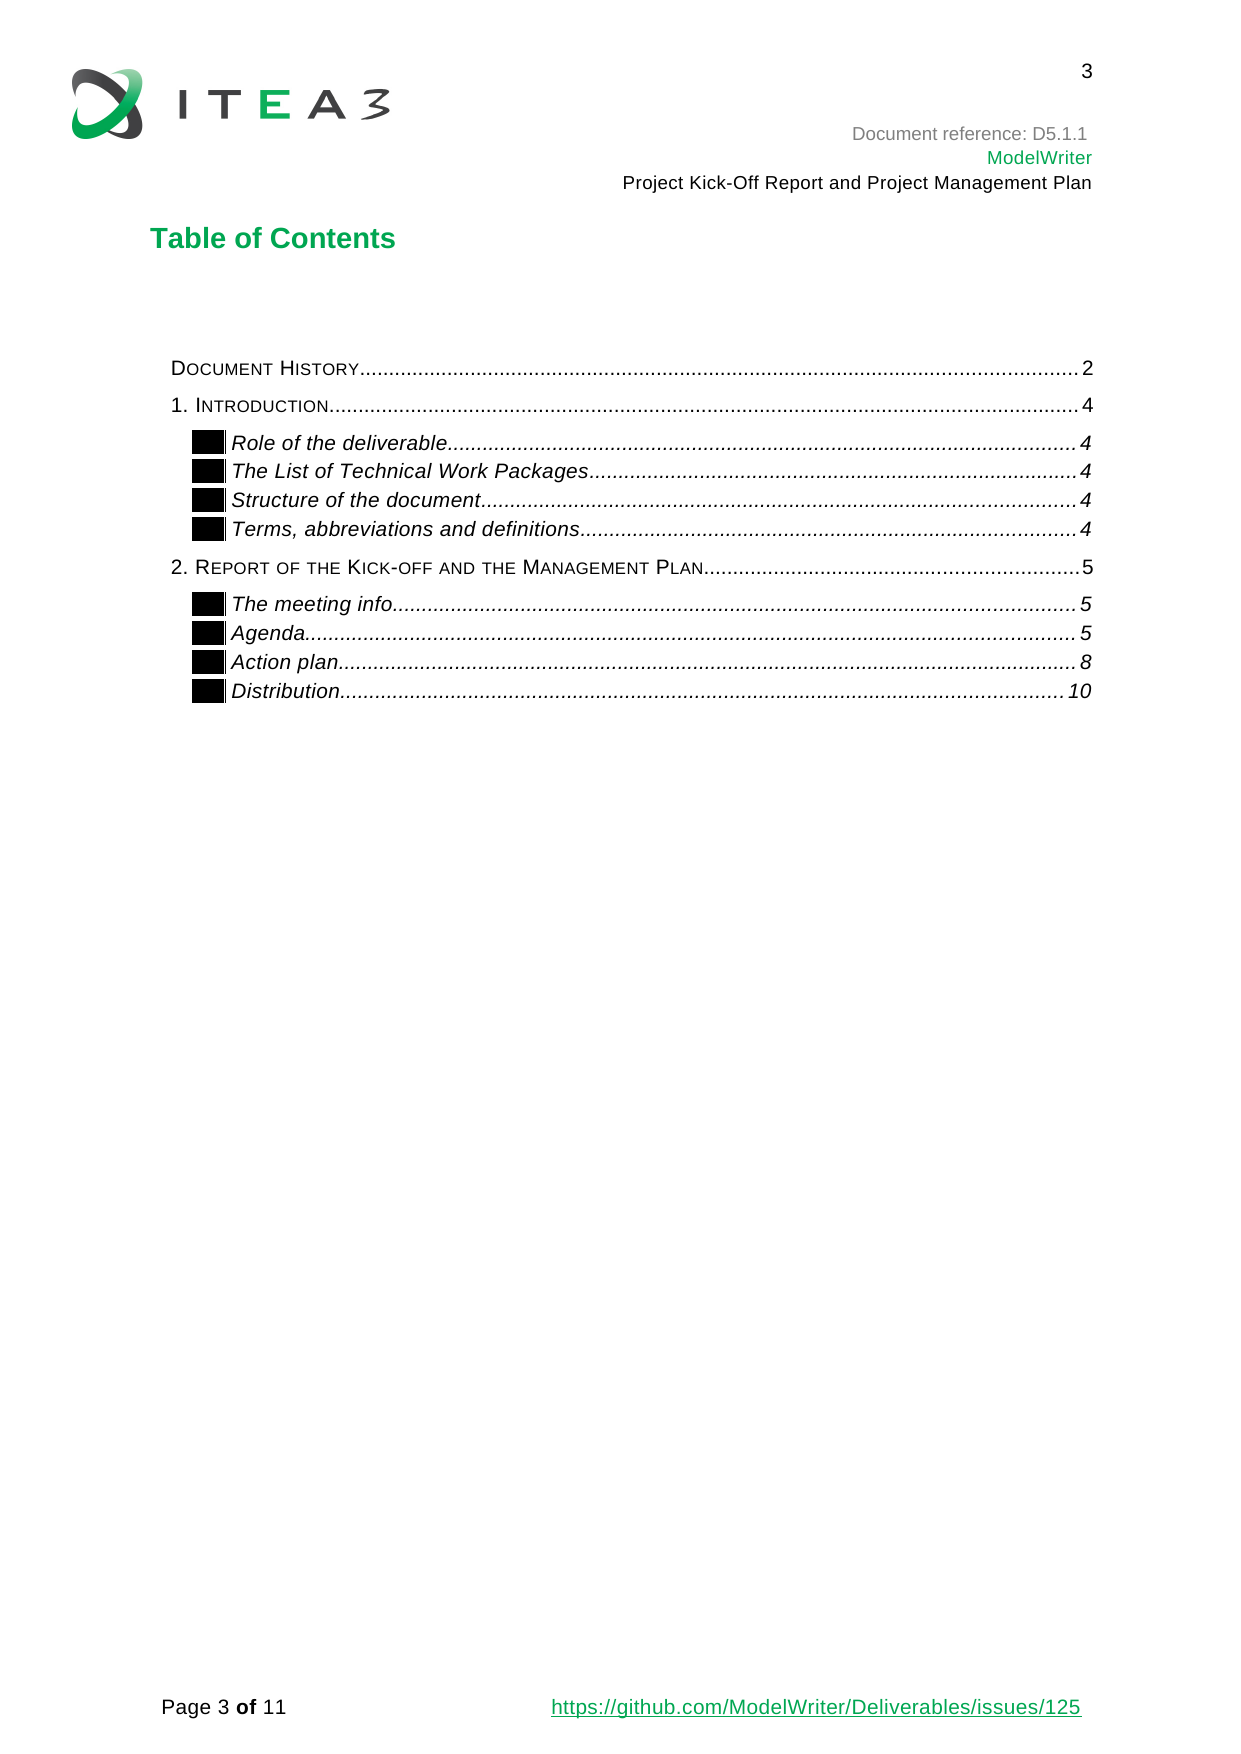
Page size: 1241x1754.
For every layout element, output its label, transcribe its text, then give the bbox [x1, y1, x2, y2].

picture [0, 0, 442, 198]
text Table of Contents [150, 221, 1092, 254]
